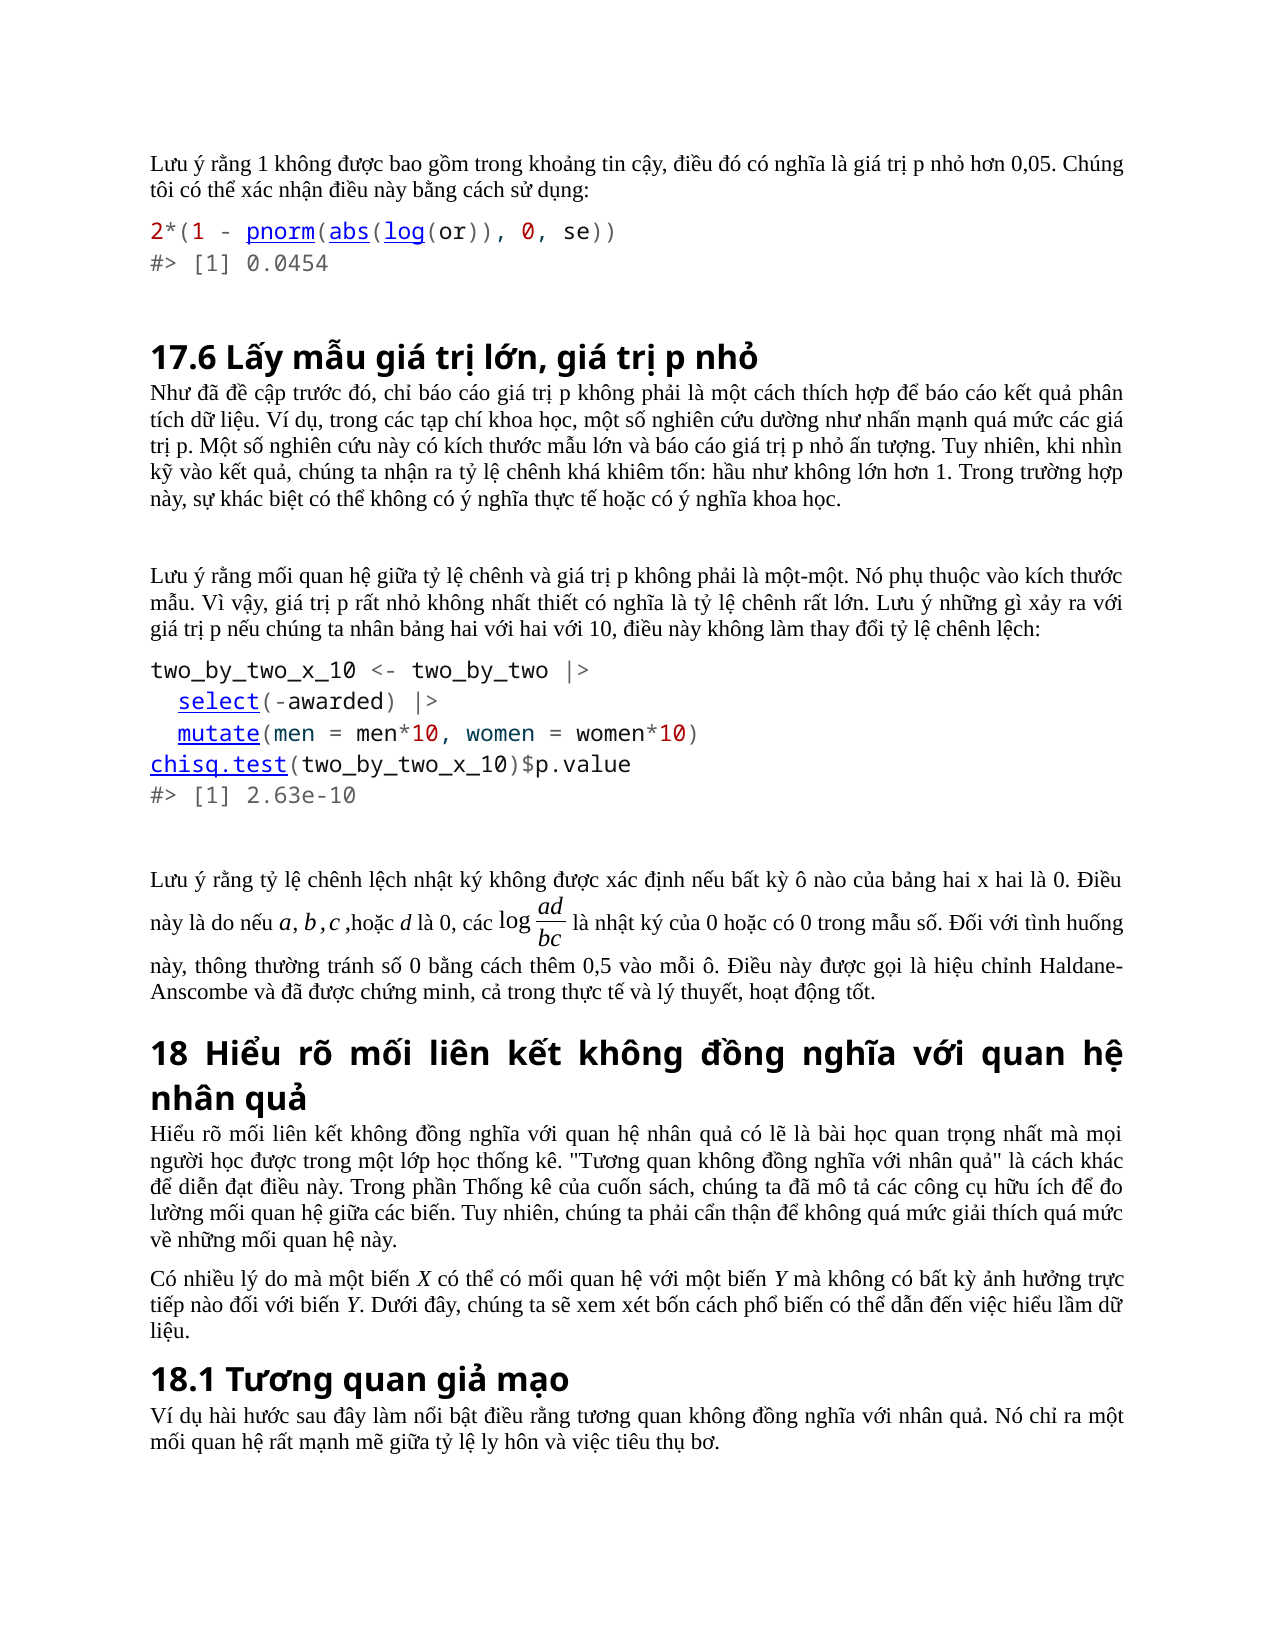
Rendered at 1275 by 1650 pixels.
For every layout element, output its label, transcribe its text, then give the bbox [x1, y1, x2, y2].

text #> [1] 0.0454 [150, 246, 1125, 278]
text two_by_two_x_10 <- two_by_two |> [150, 654, 1125, 685]
subtitle 18 Hiểu rõ mối liên kết không đồng nghĩa với quan hệ nhân quả [150, 1029, 1125, 1120]
text Lưu ý rằng 1 không được bao gồm trong khoảng tin cậy, điều đó có nghĩa là giá trị p nhỏ hơn 0,05. Chúng tôi có thể xác nhận điều này bằng cách sử dụng: [150, 150, 1125, 203]
text Hiểu rõ mối liên kết không đồng nghĩa với quan hệ nhân quả có lẽ là bài học quan trọng nhất mà mọi người học được trong một lớp học thống kê. "Tương quan không đồng nghĩa với nhân quả" là cách khác để diễn đạt điều này. Trong phần Thống kê của cuốn sách, chúng ta đã mô tả các công cụ hữu ích để đo lường mối quan hệ giữa các biến. Tuy nhiên, chúng ta phải cẩn thận để không quá mức giải thích quá mức về những mối quan hệ này. [150, 1120, 1125, 1252]
text Lưu ý rằng mối quan hệ giữa tỷ lệ chênh và giá trị p không phải là một-một. Nó phụ thuộc vào kích thước mẫu. Vì vậy, giá trị p rất nhỏ không nhất thiết có nghĩa là tỷ lệ chênh rất lớn. Lưu ý những gì xảy ra với giá trị p nếu chúng ta nhân bảng hai với hai với 10, điều này không làm thay đổi tỷ lệ chênh lệch: [150, 562, 1125, 642]
subtitle 18.1 Tương quan giả mạo [150, 1356, 1125, 1402]
text mutate(men = men*10, women = women*10) [150, 717, 1125, 748]
text Có nhiều lý do mà một biến X có thể có mối quan hệ với một biến Y mà không có bất kỳ ảnh hưởng trực tiếp nào đối với biến Y. Dưới đây, chúng ta sẽ xem xét bốn cách phổ biến có thể dẫn đến việc hiểu lầm dữ liệu. [150, 1265, 1125, 1344]
text chisq.test(two_by_two_x_10)$p.value [150, 748, 1125, 779]
text Ví dụ hài hước sau đây làm nổi bật điều rằng tương quan không đồng nghĩa với nhân quả. Nó chỉ ra một mối quan hệ rất mạnh mẽ giữa tỷ lệ ly hôn và việc tiêu thụ bơ. [150, 1402, 1125, 1454]
text Lưu ý rằng tỷ lệ chênh lệch nhật ký không được xác định nếu bất kỳ ô nào của bảng hai x hai là 0. Điều này là do nếu , hoặc d là 0, các là nhật ký của 0 hoặc có 0 trong mẫu số. Đối với tình huống này, thông thường tránh số 0 bằng cách thêm 0,5 vào mỗi ô. Điều này được gọi là hiệu chỉnh Haldane-Anscombe và đã được chứng minh, cả trong thực tế và lý thuyết, hoạt động tốt. [150, 867, 1125, 1004]
text 2*(1 - pnorm(abs(log(or)), 0, se)) [150, 215, 1125, 246]
text Như đã đề cập trước đó, chỉ báo cáo giá trị p không phải là một cách thích hợp để báo cáo kết quả phân tích dữ liệu. Ví dụ, trong các tạp chí khoa học, một số nghiên cứu dường như nhấn mạnh quá mức các giá trị p. Một số nghiên cứu này có kích thước mẫu lớn và báo cáo giá trị p nhỏ ấn tượng. Tuy nhiên, khi nhìn kỹ vào kết quả, chúng ta nhận ra tỷ lệ chênh khá khiêm tốn: hầu như không lớn hơn 1. Trong trường hợp này, sự khác biệt có thể không có ý nghĩa thực tế hoặc có ý nghĩa khoa học. [150, 379, 1125, 511]
text #> [1] 2.63e-10 [150, 779, 1125, 810]
text select(-awarded) |> [150, 685, 1125, 717]
subtitle 17.6 Lấy mẫu giá trị lớn, giá trị p nhỏ [150, 334, 1125, 379]
